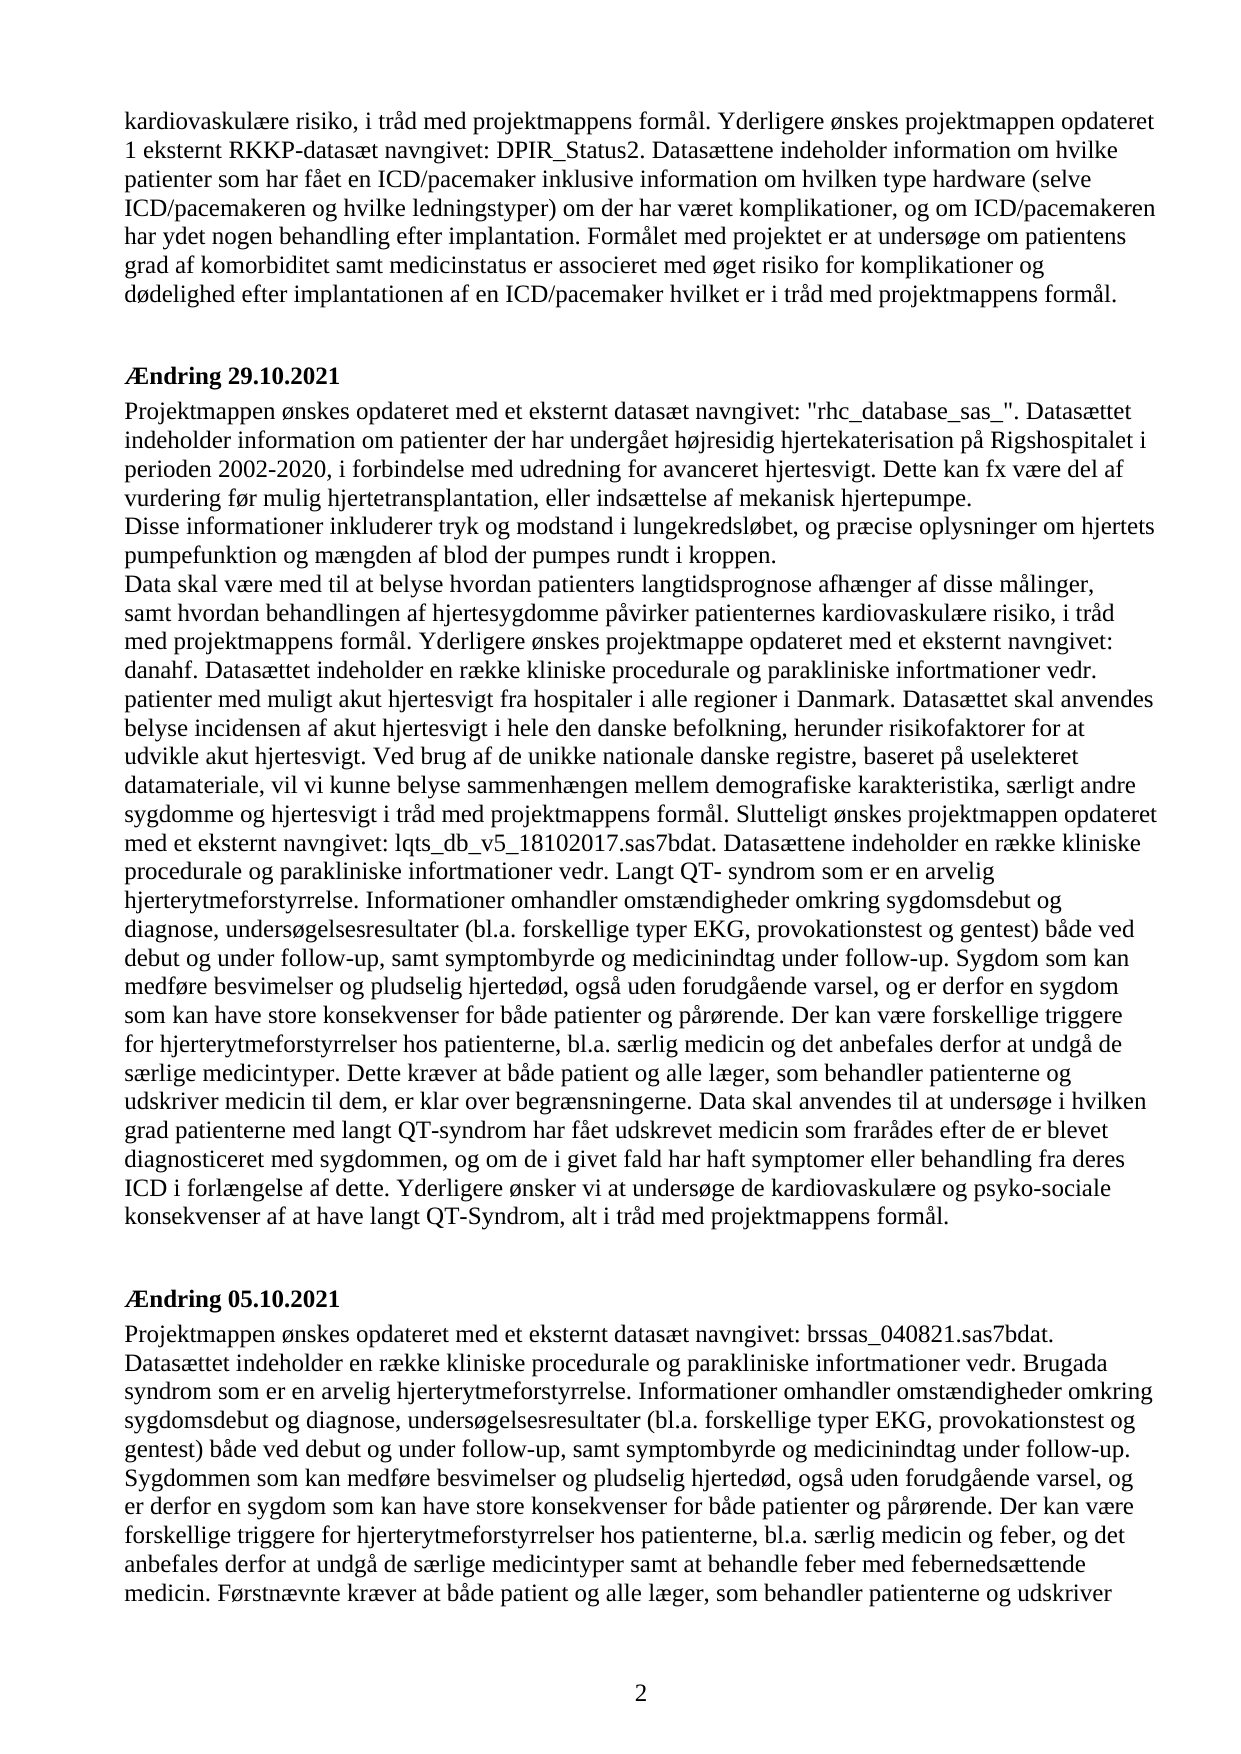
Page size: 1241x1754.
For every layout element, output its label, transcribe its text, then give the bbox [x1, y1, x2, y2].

subtitle Ændring 05.10.2021 [124, 1284, 1157, 1313]
text samt hvordan behandlingen af hjertesygdomme påvirker patienternes kardiovaskulære risiko, i tråd med projektmappens formål. Yderligere ønskes projektmappe opdateret med et eksternt navngivet: danahf. Datasættet indeholder en række kliniske procedurale og parakliniske infortmationer vedr. patienter med muligt akut hjertesvigt fra hospitaler i alle regioner i Danmark. Datasættet skal anvendes belyse incidensen af akut hjertesvigt i hele den danske befolkning, herunder risikofaktorer for at udvikle akut hjertesvigt. Ved brug af de unikke nationale danske registre, baseret på uselekteret datamateriale, vil vi kunne belyse sammenhængen mellem demografiske karakteristika, særligt andre sygdomme og hjertesvigt i tråd med projektmappens formål. Slutteligt ønskes projektmappen opdateret med et eksternt navngivet: lqts_db_v5_18102017.sas7bdat. Datasættene indeholder en række kliniske procedurale og parakliniske infortmationer vedr. Langt QT- syndrom som er en arvelig hjerterytmeforstyrrelse. Informationer omhandler omstændigheder omkring sygdomsdebut og diagnose, undersøgelsesresultater (bl.a. forskellige typer EKG, provokationstest og gentest) både ved debut og under follow-up, samt symptombyrde og medicinindtag under follow-up. Sygdom som kan medføre besvimelser og pludselig hjertedød, også uden forudgående varsel, og er derfor en sygdom som kan have store konsekvenser for både patienter og pårørende. Der kan være forskellige triggere for hjerterytmeforstyrrelser hos patienterne, bl.a. særlig medicin og det anbefales derfor at undgå de særlige medicintyper. Dette kræver at både patient og alle læger, som behandler patienterne og udskriver medicin til dem, er klar over begrænsningerne. Data skal anvendes til at undersøge i hvilken grad patienterne med langt QT-syndrom har fået udskrevet medicin som frarådes efter de er blevet diagnosticeret med sygdommen, og om de i givet fald har haft symptomer eller behandling fra deres ICD i forlængelse af dette. Yderligere ønsker vi at undersøge de kardiovaskulære og psyko-sociale konsekvenser af at have langt QT-Syndrom, alt i tråd med projektmappens formål. [124, 598, 1157, 1230]
text Projektmappen ønskes opdateret med et eksternt datasæt navngivet: "rhc_database_sas_". Datasættet indeholder information om patienter der har undergået højresidig hjertekaterisation på Rigshospitalet i perioden 2002-2020, i forbindelse med udredning for avanceret hjertesvigt. Dette kan fx være del af vurdering før mulig hjertetransplantation, eller indsættelse af mekanisk hjertepumpe. [124, 396, 1157, 511]
text Disse informationer inkluderer tryk og modstand i lungekredsløbet, og præcise oplysninger om hjertets pumpefunktion og mængden af blod der pumpes rundt i kroppen. [124, 511, 1157, 569]
text Data skal være med til at belyse hvordan patienters langtidsprognose afhænger af disse målinger, [124, 569, 1157, 598]
subtitle Ændring 29.10.2021 [124, 361, 1157, 390]
